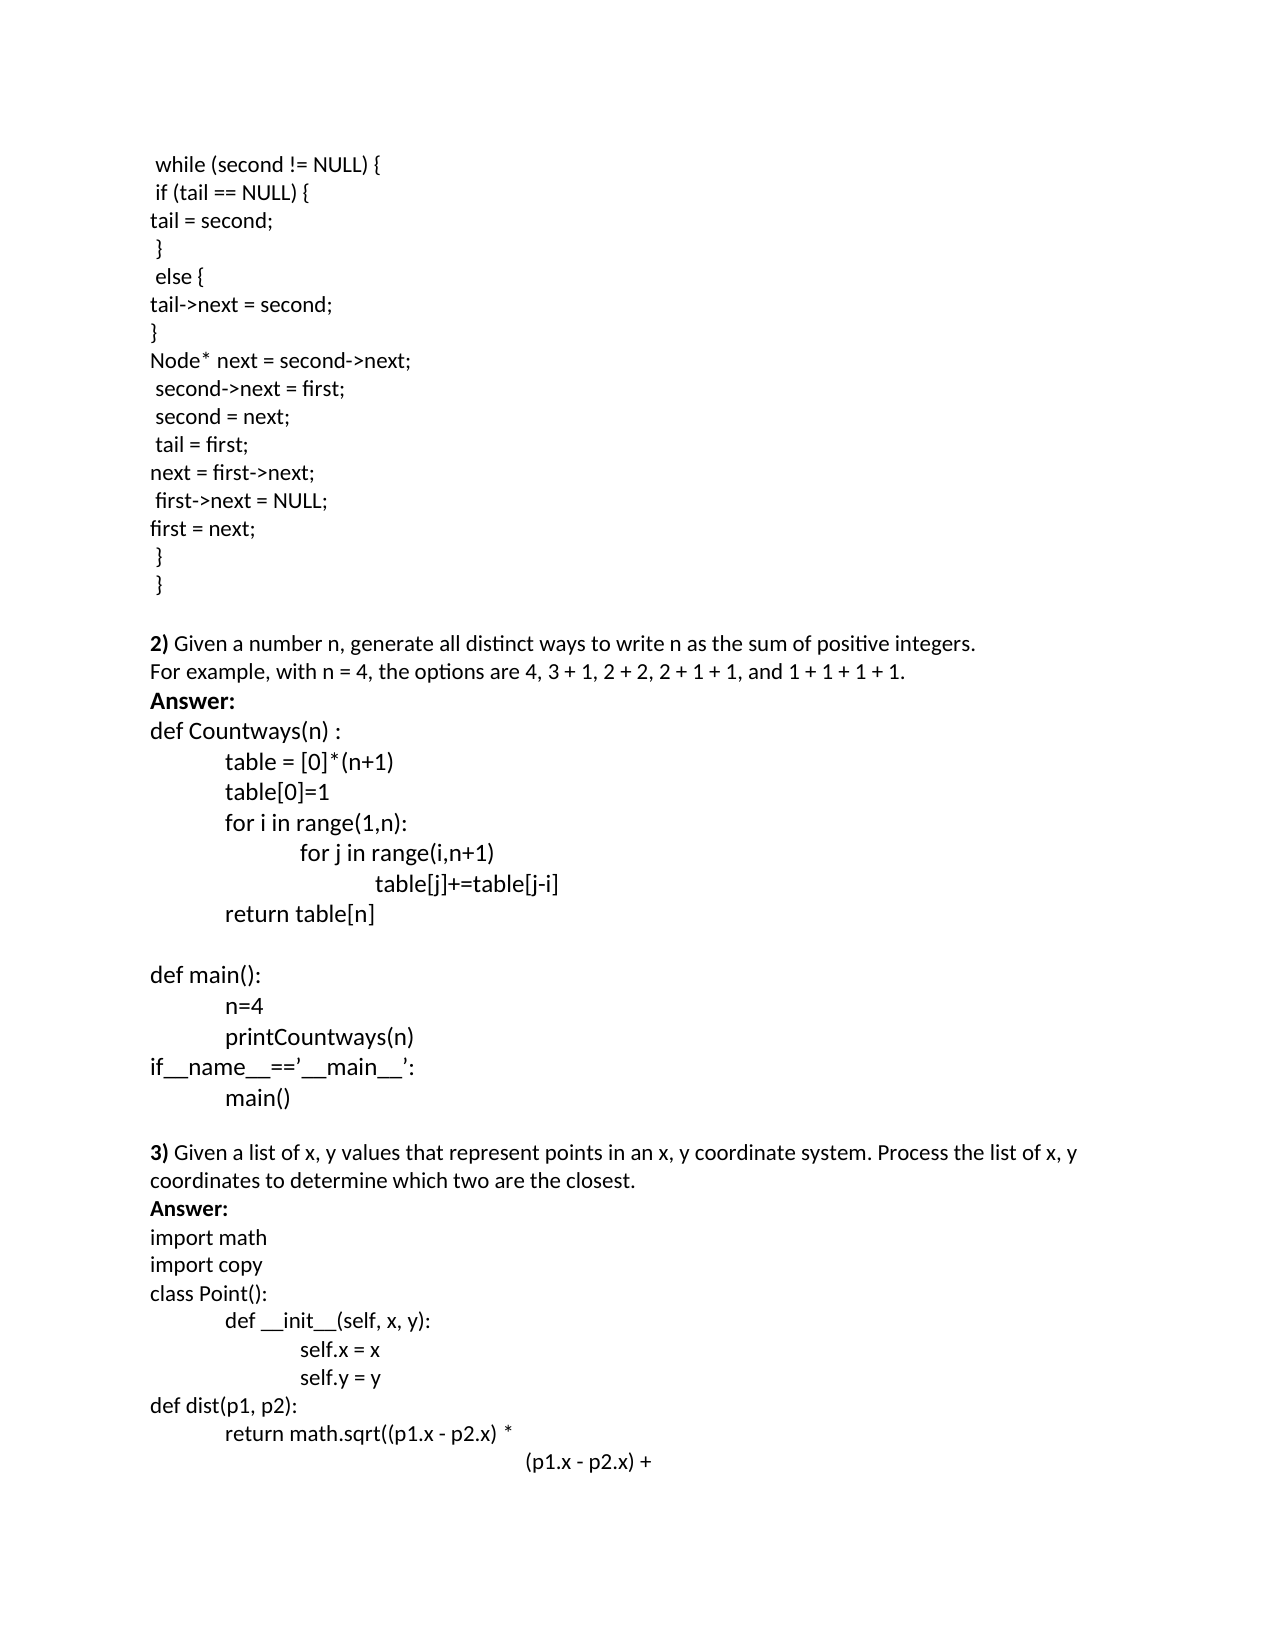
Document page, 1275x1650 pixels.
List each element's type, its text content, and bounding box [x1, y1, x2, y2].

text n=4 [150, 990, 1125, 1021]
text } [150, 234, 1125, 262]
text For example, with n = 4, the options are 4, 3 + 1, 2 + 2, 2 + 1 + 1, and 1 + 1 + 1 + 1. [150, 657, 1125, 685]
text second = next; [150, 402, 1125, 430]
text } [150, 542, 1125, 570]
text for j in range(i,n+1) [225, 837, 1125, 868]
text def __init__(self, x, y): [150, 1307, 1125, 1335]
text second->next = first; [150, 374, 1125, 402]
text import math [150, 1223, 1125, 1251]
text while (second != NULL) { [150, 150, 1125, 178]
text Answer: [150, 1194, 1125, 1223]
text table[j]+=table[j-i] [225, 868, 1125, 898]
text table = [0]*(n+1) [150, 746, 1125, 776]
text first->next = NULL; [150, 486, 1125, 514]
text Answer: [150, 685, 1125, 715]
text next = first->next; [150, 458, 1125, 486]
text 3) Given a list of x, y values that represent points in an x, y coordinate system. Process the list of x, y coordinates to determine which two are the closest. [150, 1138, 1125, 1194]
text return math.sqrt((p1.x - p2.x) * [150, 1419, 1125, 1447]
text printCountways(n) [150, 1021, 1125, 1051]
text def Countways(n) : [150, 715, 1125, 746]
text Node* next = second->next; [150, 346, 1125, 374]
text self.x = x [150, 1335, 1125, 1363]
text } [150, 318, 1125, 346]
text else { [150, 262, 1125, 290]
text if__name__==’__main__’: [150, 1051, 1125, 1082]
text tail->next = second; [150, 290, 1125, 318]
text def dist(p1, p2): [150, 1391, 1125, 1419]
text self.y = y [150, 1363, 1125, 1391]
text (p1.x - p2.x) + [150, 1447, 1125, 1475]
text } [150, 570, 1125, 598]
text first = next; [150, 514, 1125, 542]
text return table[n] [225, 898, 1125, 929]
text class Point(): [150, 1279, 1125, 1307]
text table[0]=1 [150, 776, 1125, 807]
text tail = second; [150, 206, 1125, 234]
text for i in range(1,n): [150, 807, 1125, 837]
text import copy [150, 1251, 1125, 1279]
text def main(): [150, 959, 1125, 990]
text main() [150, 1082, 1125, 1112]
text 2) Given a number n, generate all distinct ways to write n as the sum of positive integers. [150, 629, 1125, 657]
text tail = first; [150, 430, 1125, 458]
text if (tail == NULL) { [150, 178, 1125, 206]
